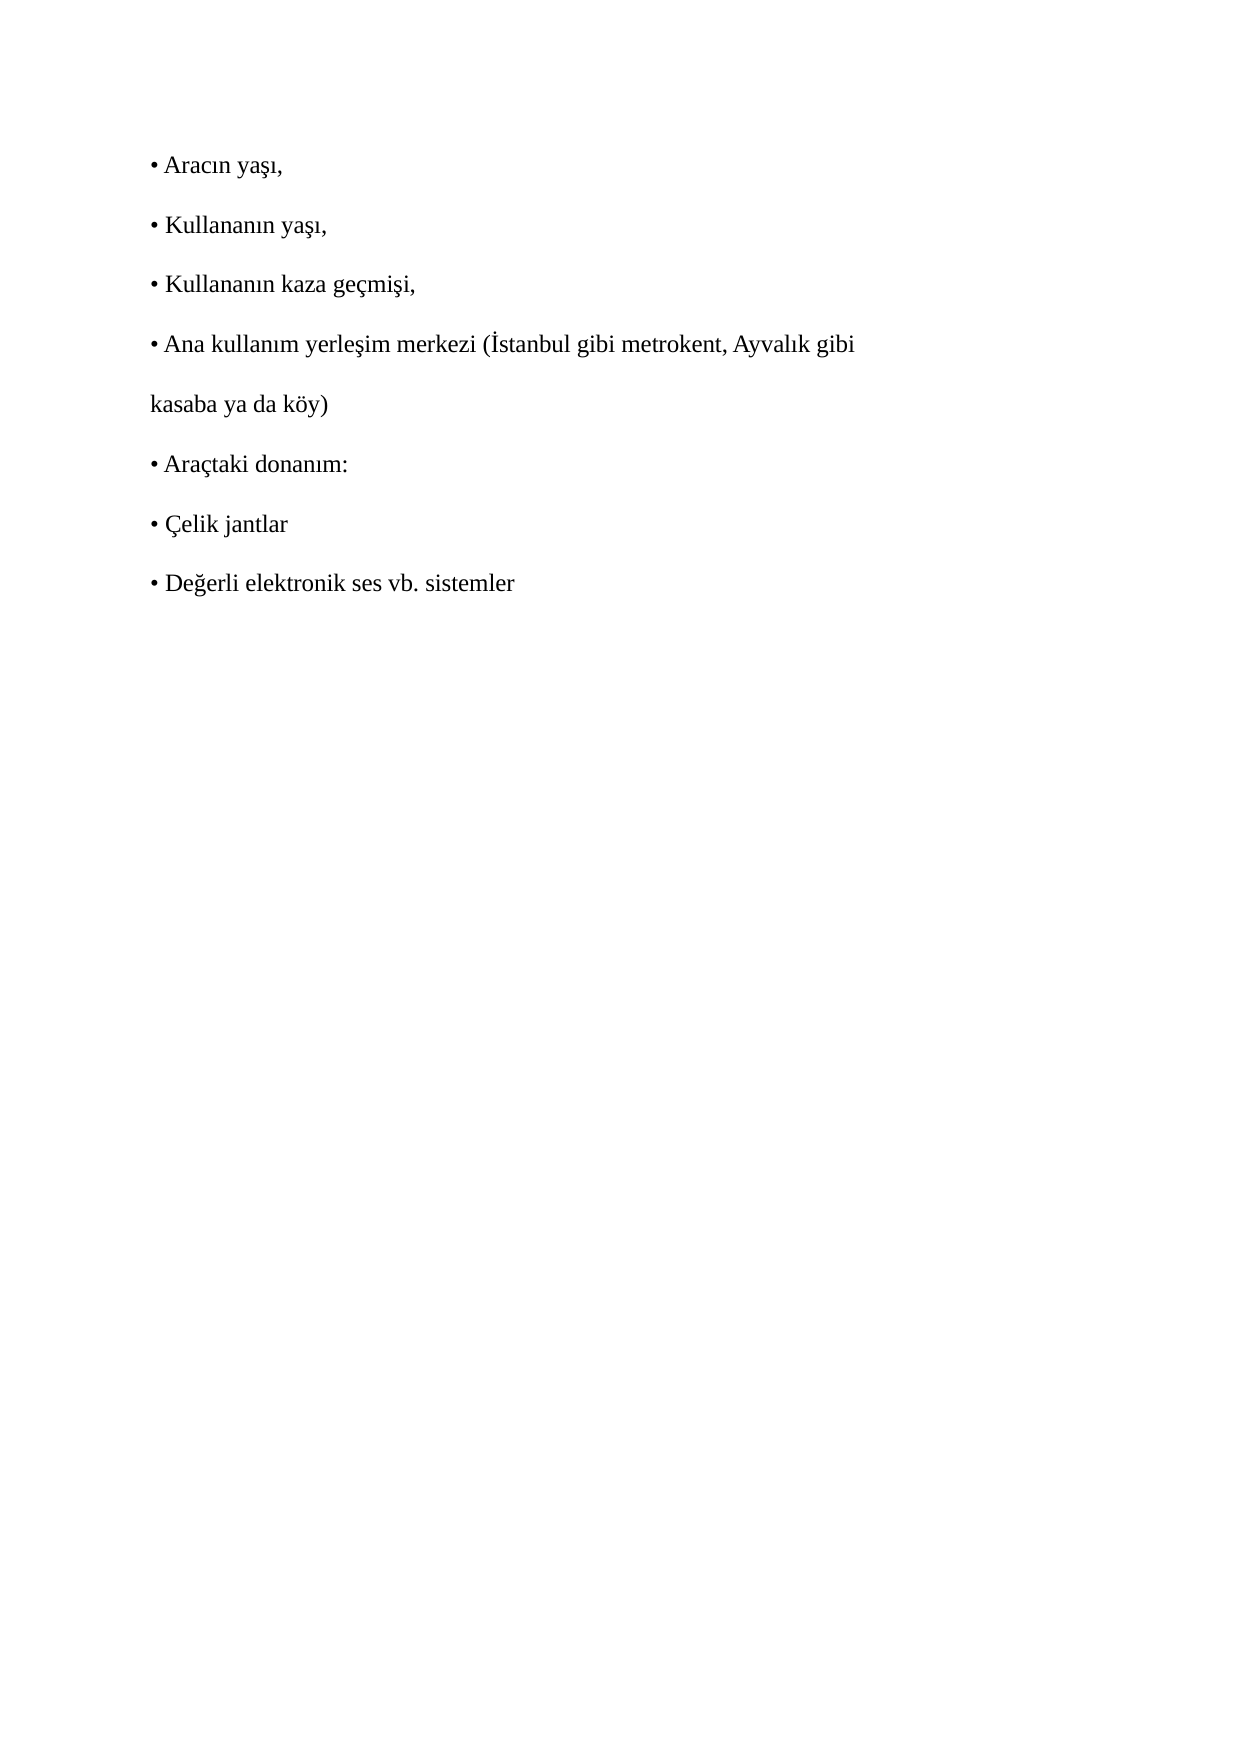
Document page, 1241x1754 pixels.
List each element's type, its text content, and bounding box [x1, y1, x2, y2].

text • Çelik jantlar [150, 509, 1090, 537]
text • Kullananın yaşı, [150, 210, 1090, 238]
text • Değerli elektronik ses vb. sistemler [150, 568, 1090, 597]
text • Aracın yaşı, [150, 150, 1090, 179]
text • Ana kullanım yerleşim merkezi (İstanbul gibi metrokent, Ayvalık gibi [150, 329, 1090, 358]
text • Kullananın kaza geçmişi, [150, 269, 1090, 298]
text kasaba ya da köy) [150, 389, 1090, 418]
text • Araçtaki donanım: [150, 449, 1090, 478]
